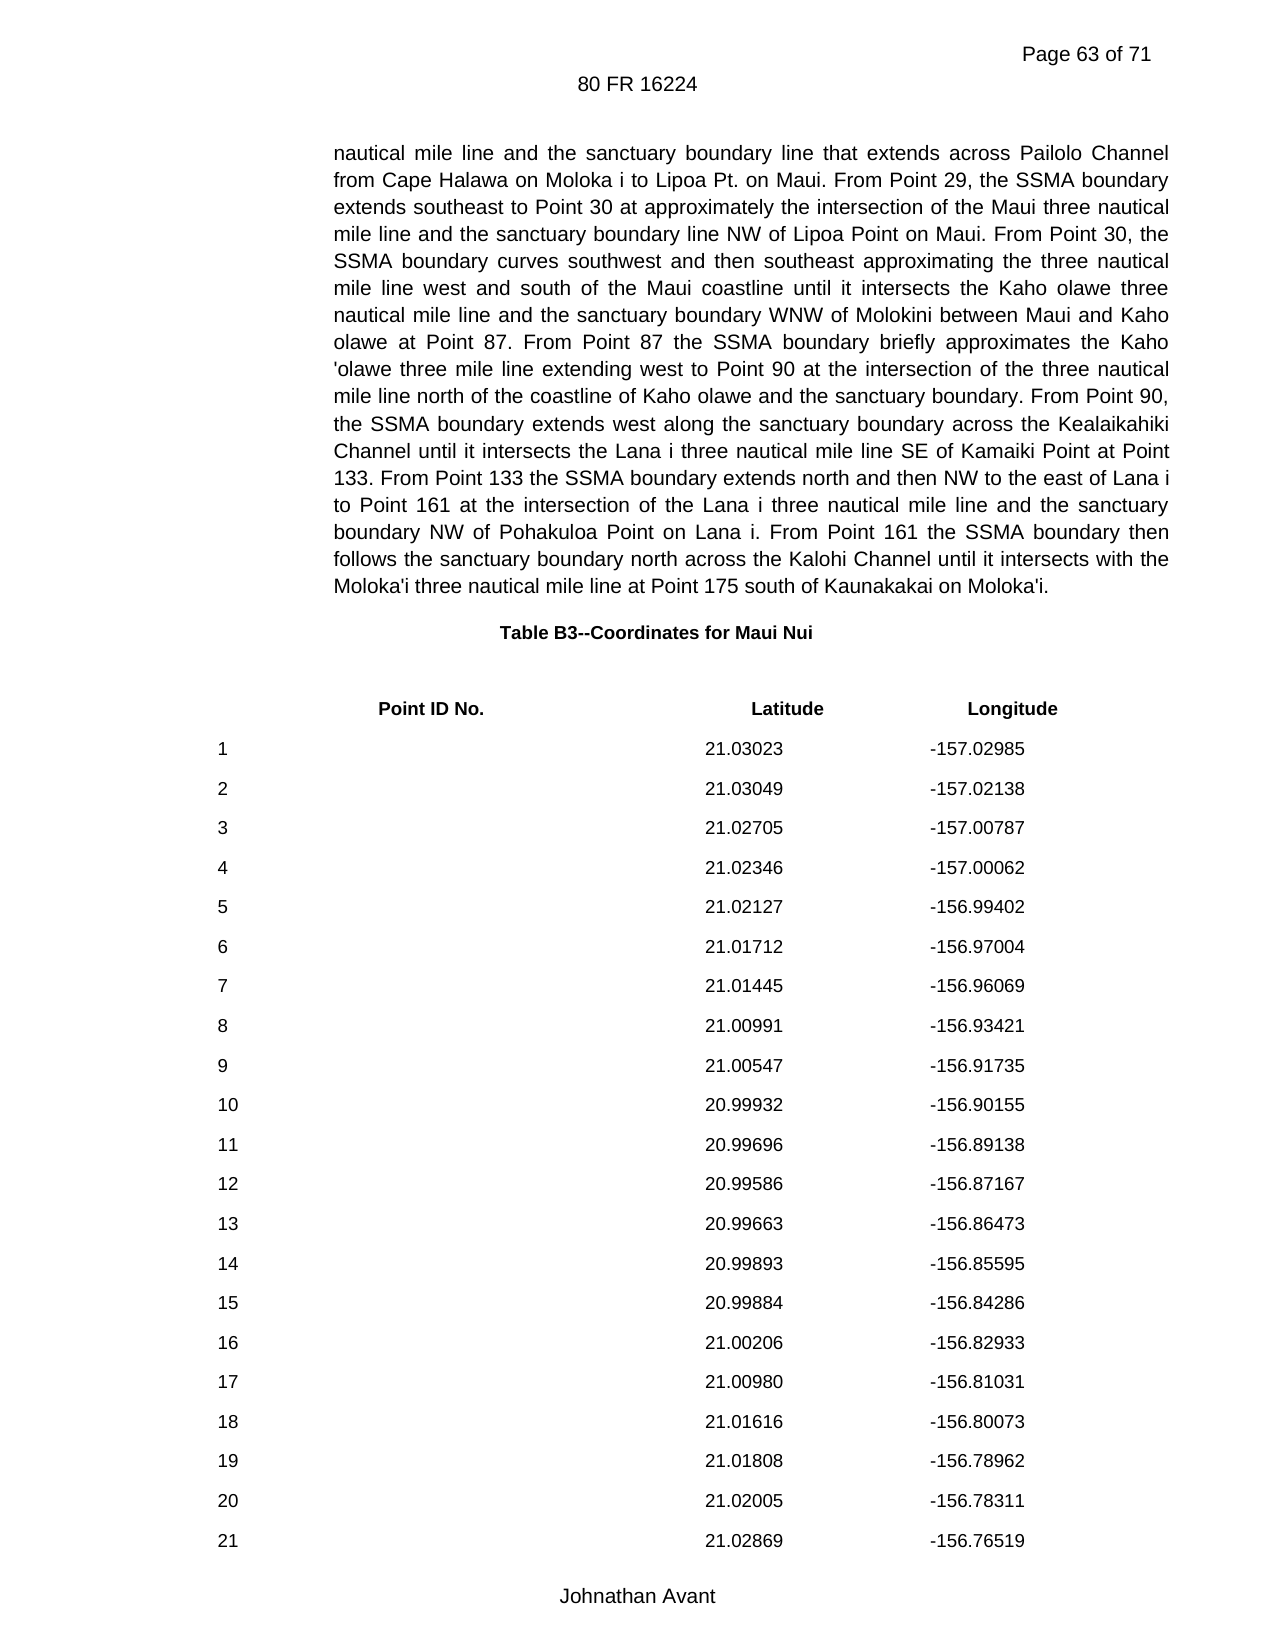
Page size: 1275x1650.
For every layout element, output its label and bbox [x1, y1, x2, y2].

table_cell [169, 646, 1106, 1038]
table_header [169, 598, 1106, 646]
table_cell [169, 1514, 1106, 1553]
list [292, 137, 1171, 598]
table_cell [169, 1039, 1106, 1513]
